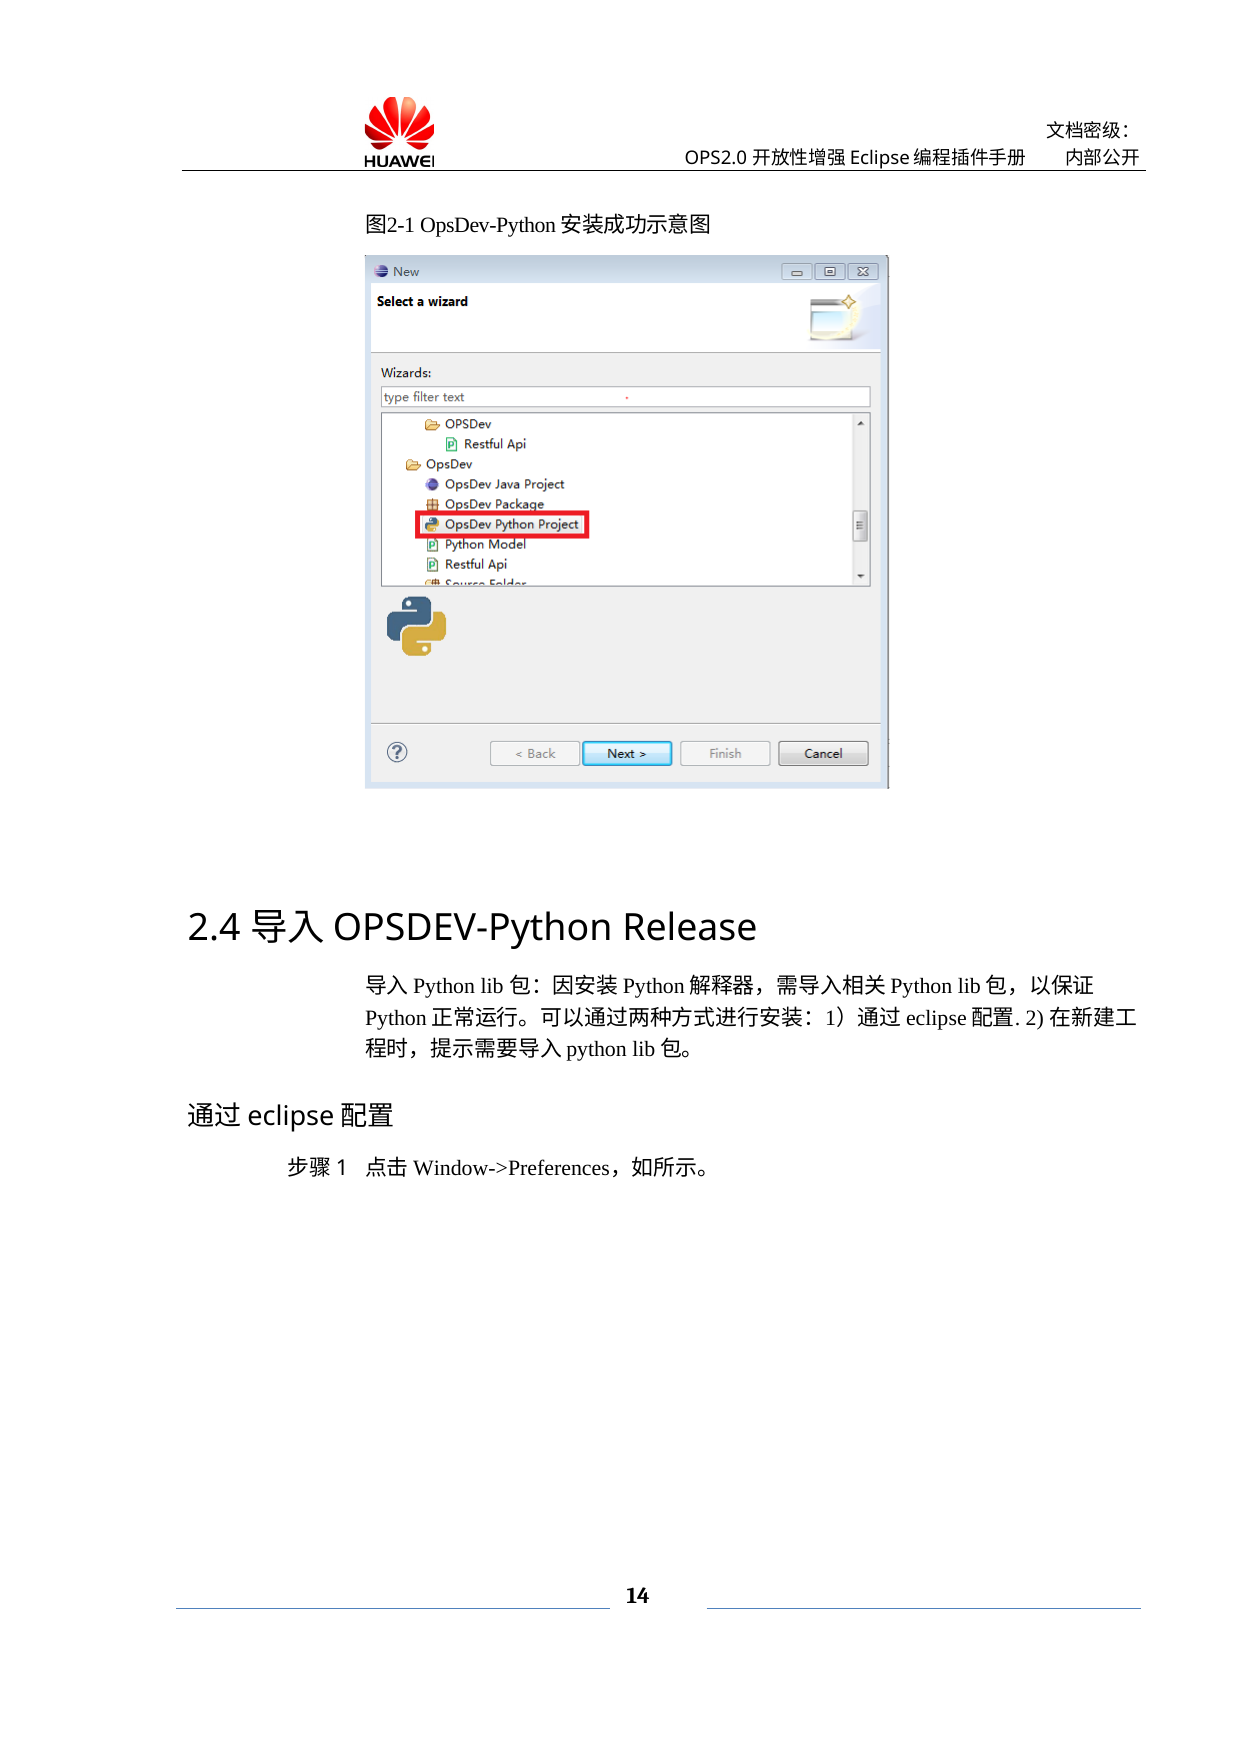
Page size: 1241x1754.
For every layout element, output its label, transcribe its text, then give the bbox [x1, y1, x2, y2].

text 通过eclipse配置 [187, 1094, 1152, 1133]
subtitle 导入OPSDEV-Python Release [187, 900, 1152, 951]
picture [364, 97, 434, 167]
text 点击Window->Preferences，如所示。 [348, 1150, 1152, 1182]
picture [364, 255, 1229, 796]
text 导入Python lib 包：因安装Python解释器，需导入相关Python lib包，以保证Python正常运行。可以通过两种方式进行安装：1）通过eclipse配置. 2) 在新建工程时，提示需要导入python lib包。 [365, 968, 1152, 1063]
text OpsDev-Python安装成功示意图 [365, 207, 1152, 238]
